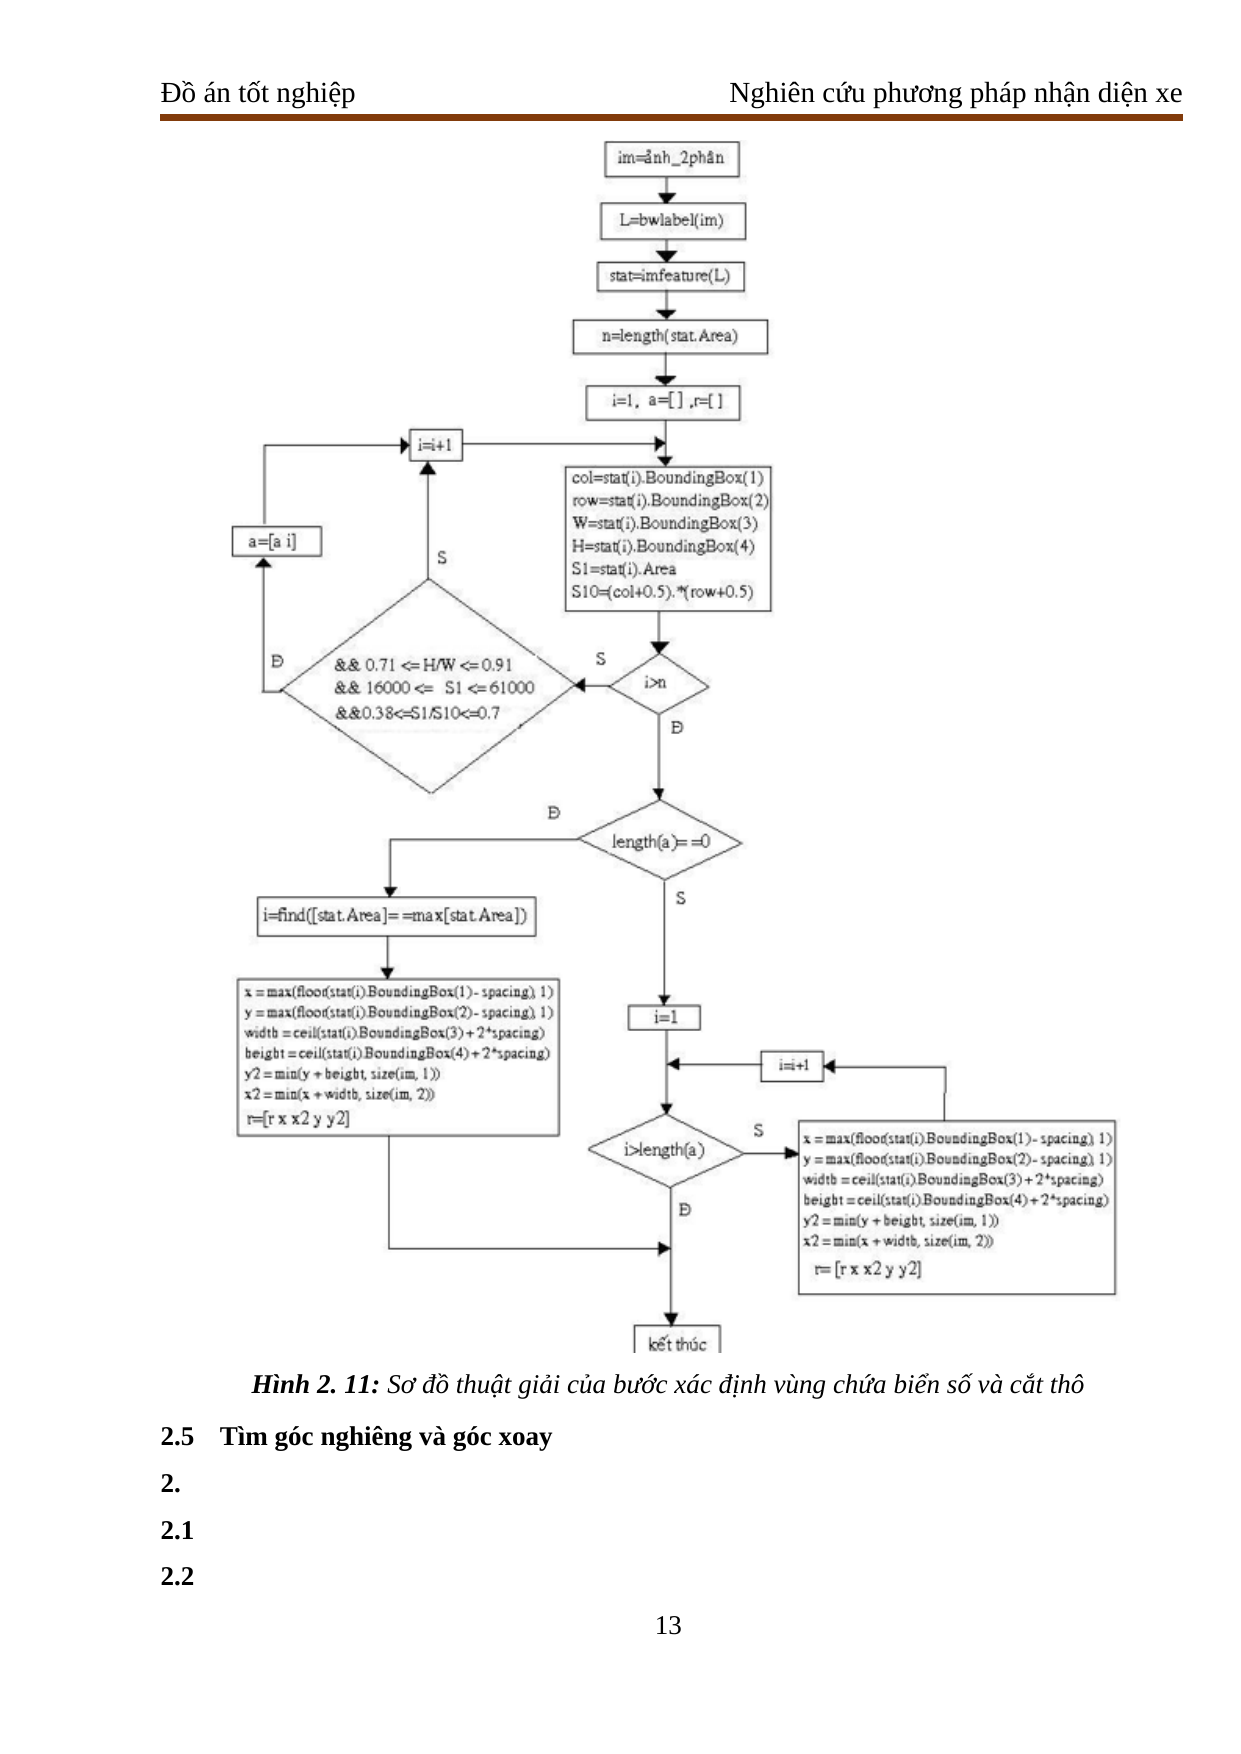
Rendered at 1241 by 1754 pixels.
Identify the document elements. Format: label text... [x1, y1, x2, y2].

list Tìm góc nghiêng và góc xoay [160, 1421, 1176, 1452]
picture [207, 140, 1129, 1353]
text Hình 2. 11: Sơ đồ thuật giải của bước xác định vùng chứa biển số và cắt thô [160, 1368, 1176, 1400]
